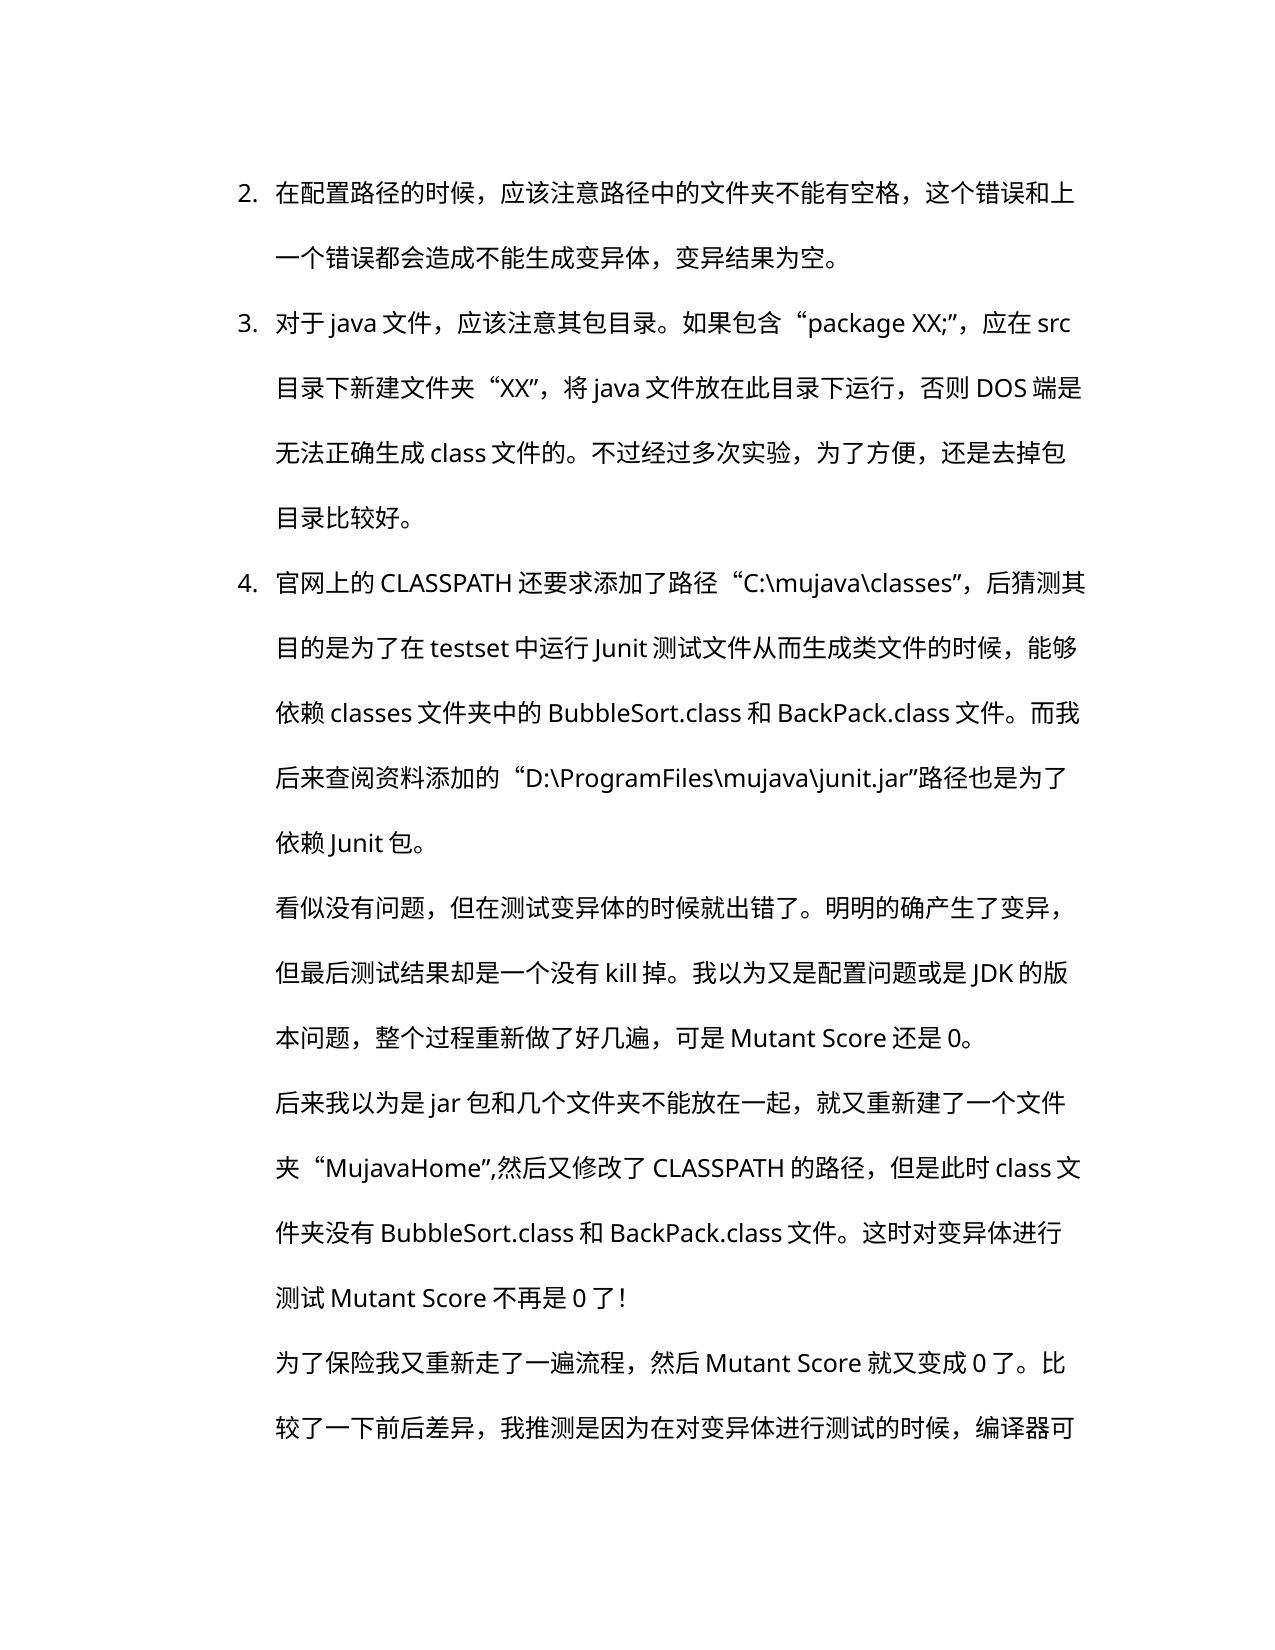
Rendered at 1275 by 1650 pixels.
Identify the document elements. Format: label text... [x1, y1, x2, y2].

list 在配置路径的时候，应该注意路径中的文件夹不能有空格，这个错误和上一个错误都会造成不能生成变异体，变异结果为空。 [237, 159, 1087, 289]
list 对于java文件，应该注意其包目录。如果包含“package XX;”，应在src目录下新建文件夹“XX”，将java文件放在此目录下运行，否则DOS端是无法正确生成class文件的。不过经过多次实验，为了方便，还是去掉包目录比较好。 [237, 289, 1087, 549]
text 看似没有问题，但在测试变异体的时候就出错了。明明的确产生了变异，但最后测试结果却是一个没有kill掉。我以为又是配置问题或是JDK的版本问题，整个过程重新做了好几遍，可是Mutant Score还是0。 [275, 874, 1087, 1069]
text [275, 1329, 1087, 1459]
text 后来我以为是jar包和几个文件夹不能放在一起，就又重新建了一个文件夹“MujavaHome”,然后又修改了CLASSPATH的路径，但是此时class文件夹没有BubbleSort.class和BackPack.class文件。这时对变异体进行测试Mutant Score不再是0了！ [275, 1069, 1087, 1329]
list 官网上的CLASSPATH还要求添加了路径“C:\mujava\classes”，后猜测其目的是为了在testset中运行Junit测试文件从而生成类文件的时候，能够依赖classes文件夹中的BubbleSort.class和BackPack.class文件。而我后来查阅资料添加的“D:\ProgramFiles\mujava\junit.jar”路径也是为了依赖Junit包。 [237, 549, 1087, 874]
